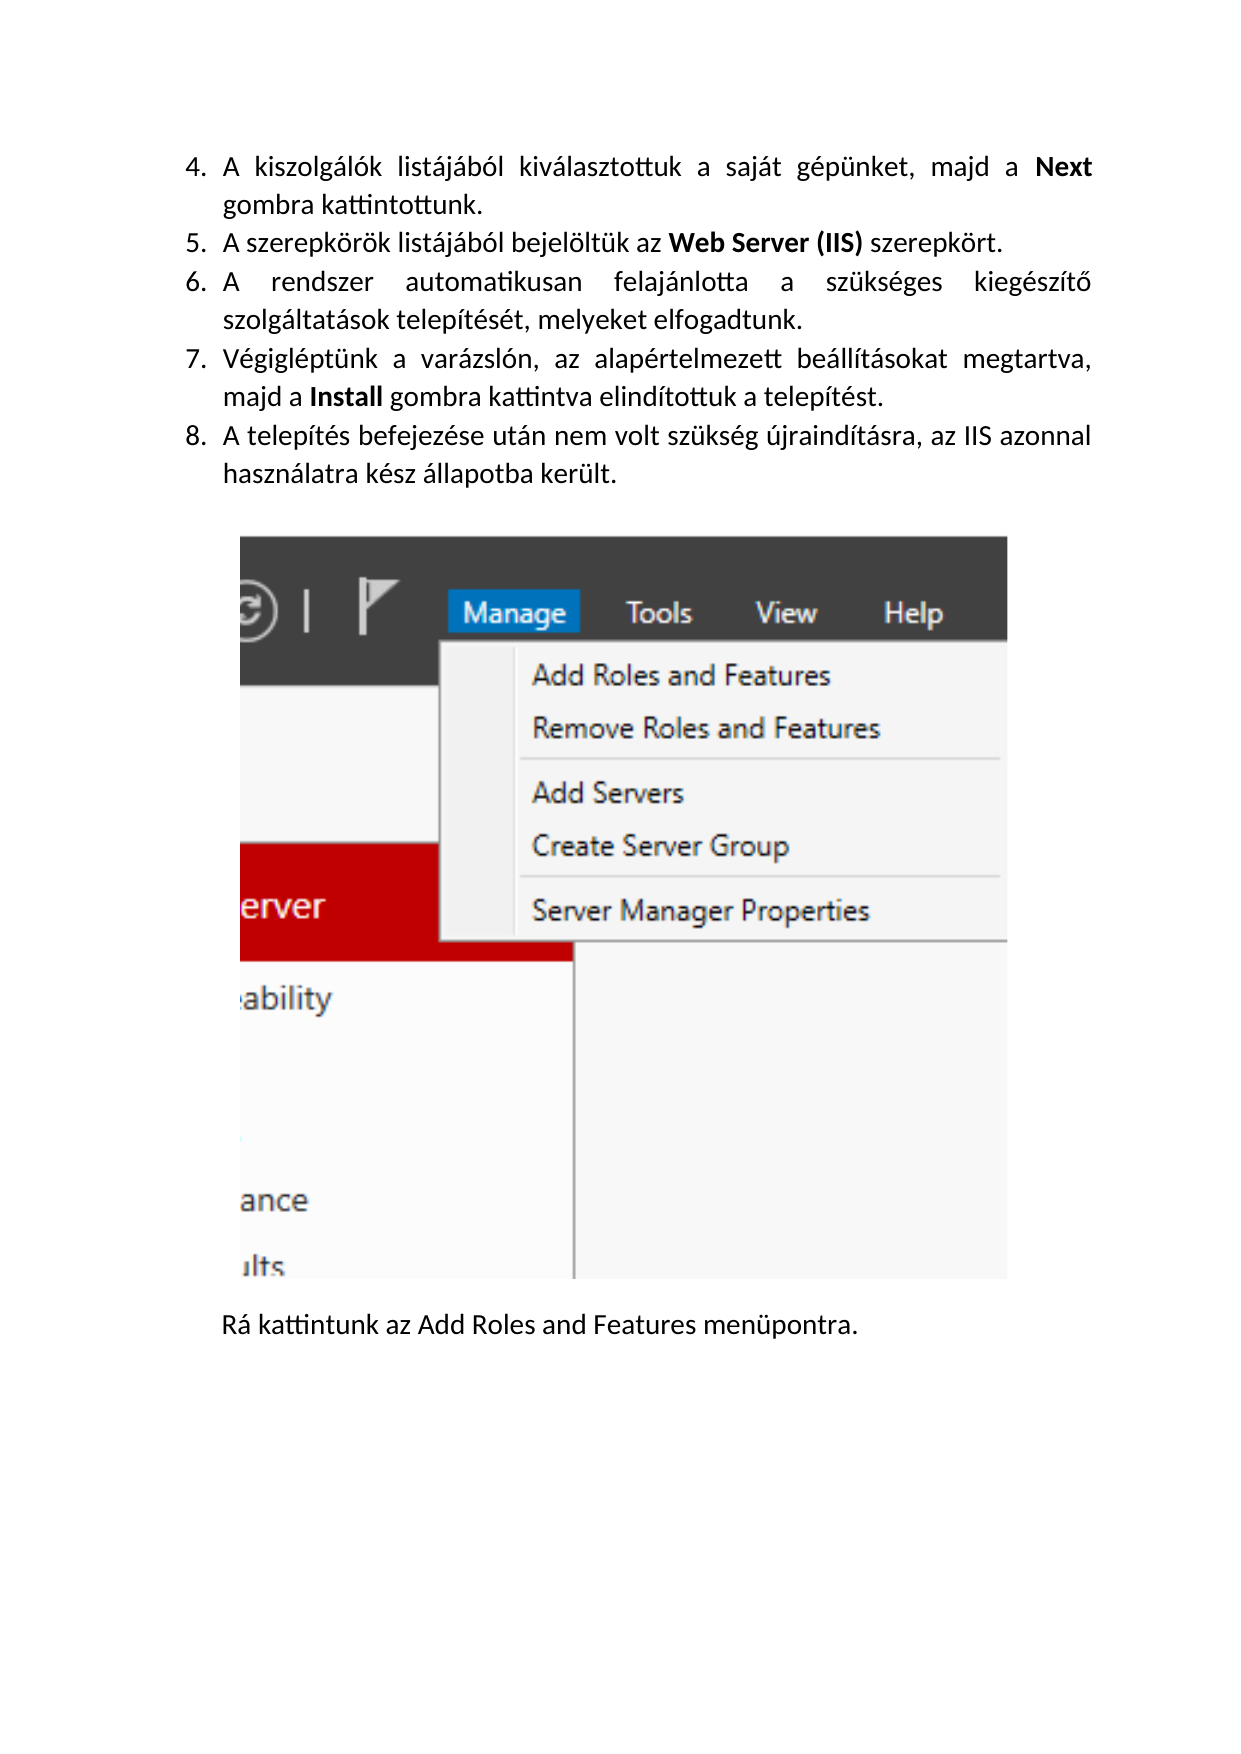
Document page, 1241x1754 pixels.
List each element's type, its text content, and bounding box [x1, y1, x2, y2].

list Végigléptünk a varázslón, az alapértelmezett beállításokat megtartva, majd a Install gombra kattintva elindítottuk a telepítést. [185, 340, 1093, 414]
list A telepítés befejezése után nem volt szükség újraindításra, az IIS azonnal használatra kész állapotba került. [185, 417, 1093, 491]
list A rendszer automatikusan felajánlotta a szükséges kiegészítő szolgáltatások telepítését, melyeket elfogadtunk. [185, 263, 1093, 337]
text Rá kattintunk az Add Roles and Features menüpontra. [221, 1306, 1093, 1341]
list A szerepkörök listájából bejelöltük az Web Server (IIS) szerepkört. [185, 224, 1093, 260]
list A kiszolgálók listájából kiválasztottuk a saját gépünket, majd a Next gombra kattintottunk. [185, 148, 1093, 222]
